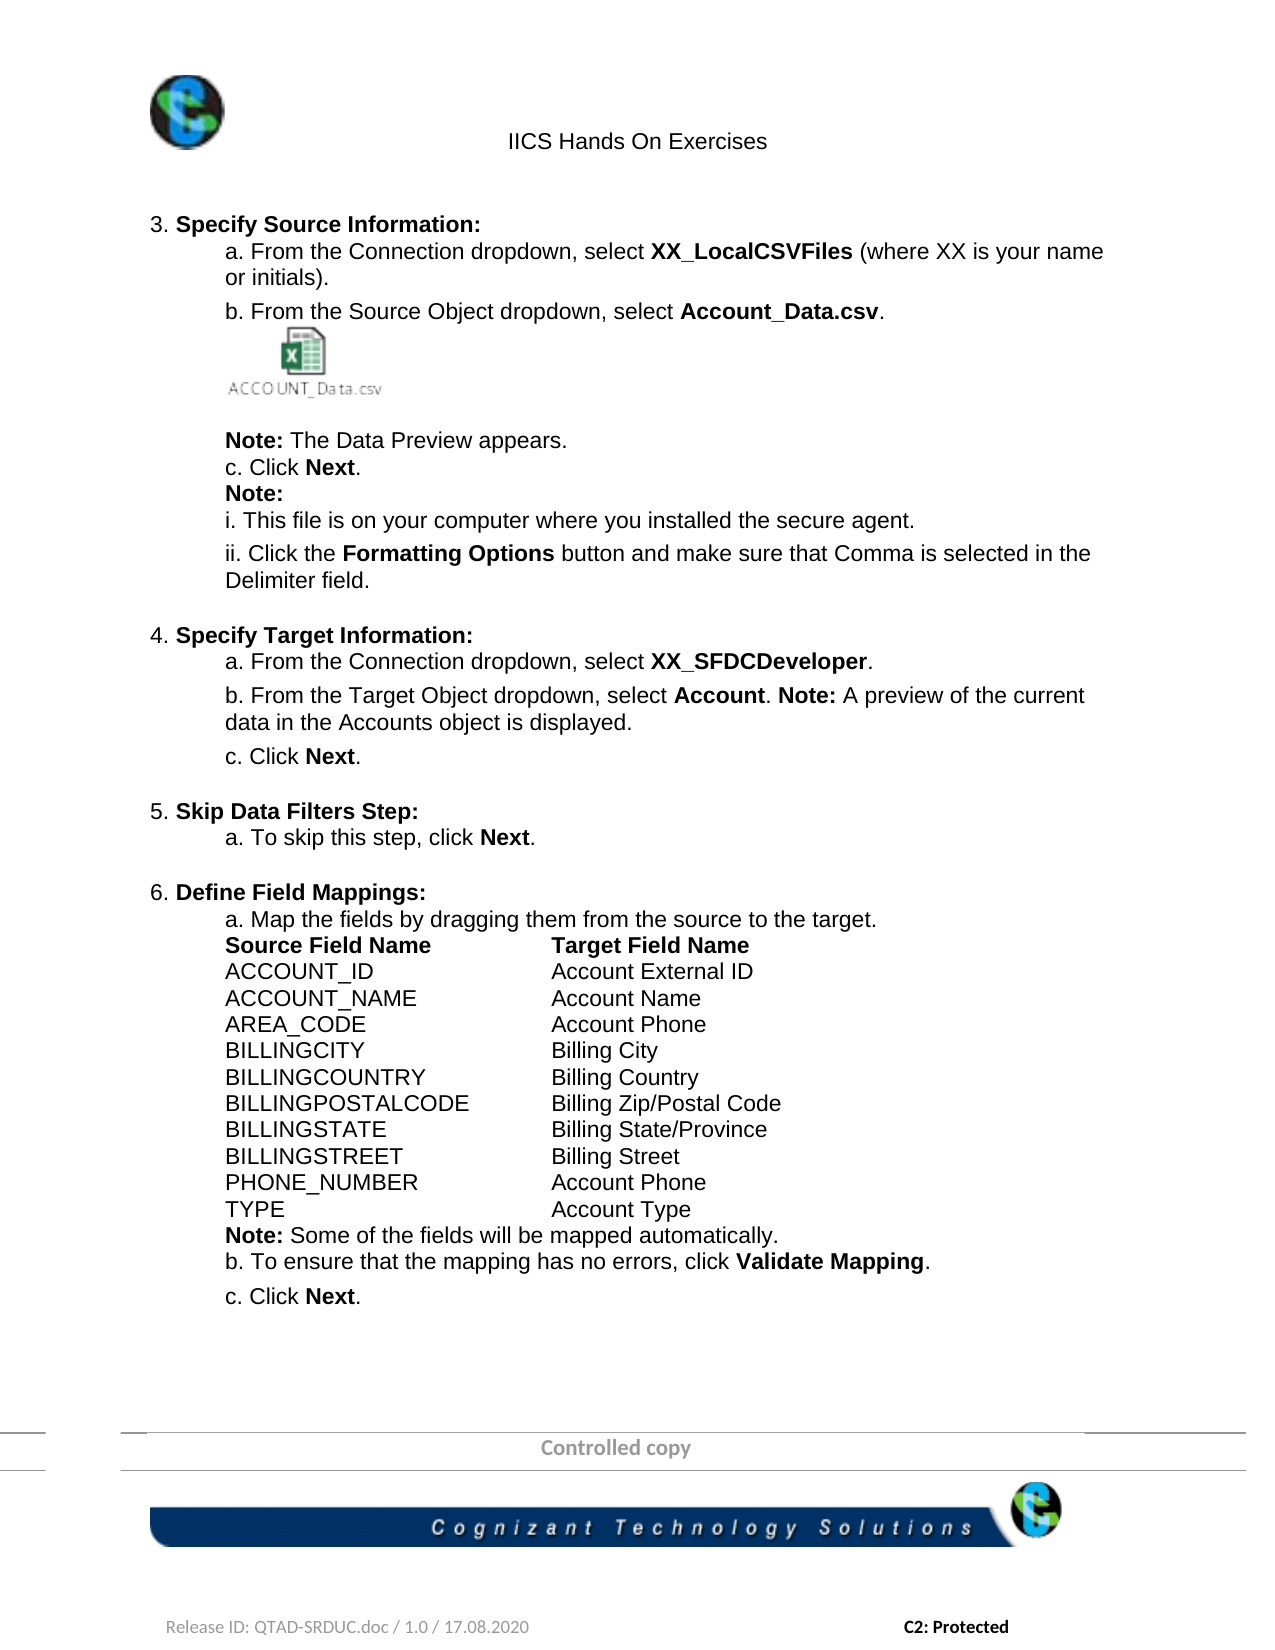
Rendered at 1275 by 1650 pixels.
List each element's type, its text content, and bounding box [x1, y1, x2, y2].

text 4. Specify Target Information: [150, 622, 1125, 648]
table_cell AREA_CODE [214, 1011, 540, 1037]
text a. From the Connection dropdown, select XX_LocalCSVFiles (where XX is your name or initials). [225, 238, 1125, 290]
table_cell BILLINGCOUNTRY [214, 1064, 540, 1090]
table_cell BILLINGSTREET [214, 1143, 540, 1169]
table_cell Billing State/Province [540, 1116, 866, 1143]
text Note: Some of the fields will be mapped automatically. [225, 1222, 1125, 1248]
text 3. Specify Source Information: [150, 211, 1125, 238]
text 5. Skip Data Filters Step: [150, 798, 1125, 824]
table_cell Billing Zip/Postal Code [540, 1090, 866, 1116]
text Note: [225, 480, 1125, 507]
text b. From the Source Object dropdown, select Account_Data.csv. [225, 298, 1125, 324]
table_cell Billing City [540, 1038, 866, 1064]
table_header Target Field Name [540, 932, 866, 958]
table_cell Billing Country [540, 1064, 866, 1090]
table_cell Billing Street [540, 1143, 866, 1169]
table_cell Account Phone [540, 1011, 866, 1037]
table_cell BILLINGCITY [214, 1038, 540, 1064]
text c. Click Next. [225, 454, 1125, 480]
text a. Map the fields by dragging them from the source to the target. [225, 906, 1125, 932]
text c. Click Next. [225, 743, 1125, 769]
table_cell Account External ID [540, 958, 866, 985]
table_cell Account Phone [540, 1169, 866, 1196]
picture [150, 75, 225, 150]
table_cell BILLINGSTATE [214, 1116, 540, 1143]
text c. Click Next. [225, 1283, 1125, 1309]
text b. To ensure that the mapping has no errors, click Validate Mapping. [225, 1248, 1125, 1274]
text b. From the Target Object dropdown, select Account. Note: A preview of the current data in the Accounts object is displayed. [225, 682, 1125, 735]
table_cell ACCOUNT_NAME [214, 985, 540, 1011]
text i. This file is on your computer where you installed the secure agent. [225, 507, 1125, 533]
text a. From the Connection dropdown, select XX_SFDCDeveloper. [225, 648, 1125, 674]
table_header Source Field Name [214, 932, 540, 958]
table_cell PHONE_NUMBER [214, 1169, 540, 1196]
text ii. Click the Formatting Options button and make sure that Comma is selected in the Delimiter field. [225, 540, 1125, 593]
table_cell BILLINGPOSTALCODE [214, 1090, 540, 1116]
table_cell Account Name [540, 985, 866, 1011]
table_cell TYPE [214, 1196, 540, 1222]
picture [150, 1482, 1105, 1547]
table_cell ACCOUNT_ID [214, 958, 540, 985]
text 6. Define Field Mappings: [150, 879, 1125, 906]
text a. To skip this step, click Next. [225, 824, 1125, 851]
text Note: The Data Preview appears. [225, 427, 1125, 454]
table_cell Account Type [540, 1196, 866, 1222]
